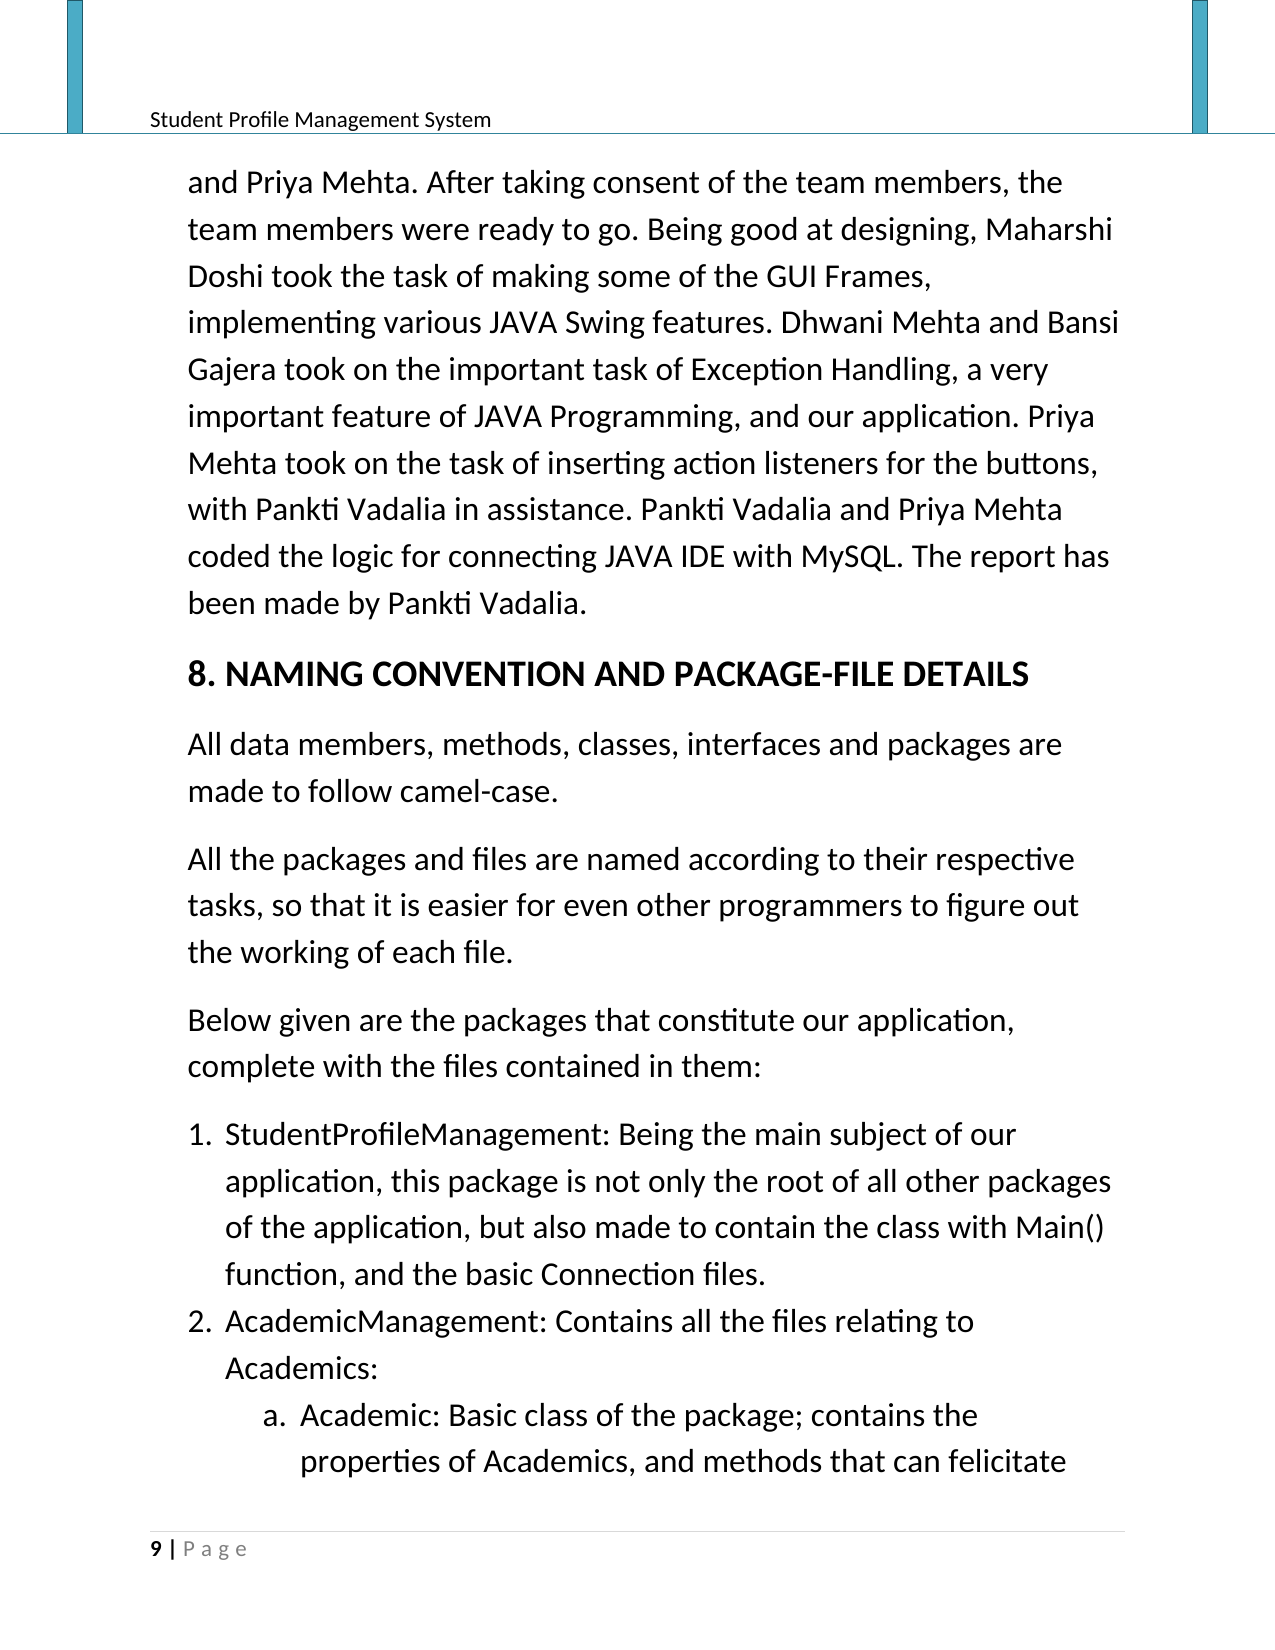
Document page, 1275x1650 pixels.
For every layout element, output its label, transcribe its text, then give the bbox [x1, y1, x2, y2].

list StudentProfileManagement: Being the main subject of our application, this package is not only the root of all other packages of the application, but also made to contain the class with Main() function, and the basic Connection files. [187, 1113, 1125, 1294]
text Below given are the packages that constitute our application, complete with the files contained in them: [187, 999, 1125, 1086]
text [187, 161, 1125, 623]
text All the packages and files are named according to their respective tasks, so that it is easier for even other programmers to figure out the working of each file. [187, 837, 1125, 972]
text All data members, methods, classes, interfaces and packages are made to follow camel-case. [187, 723, 1125, 811]
list AcademicManagement: Contains all the files relating to Academics: [187, 1300, 1125, 1388]
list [262, 1394, 1125, 1481]
list NAMING CONVENTION AND PACKAGE-FILE DETAILS [187, 649, 1125, 695]
